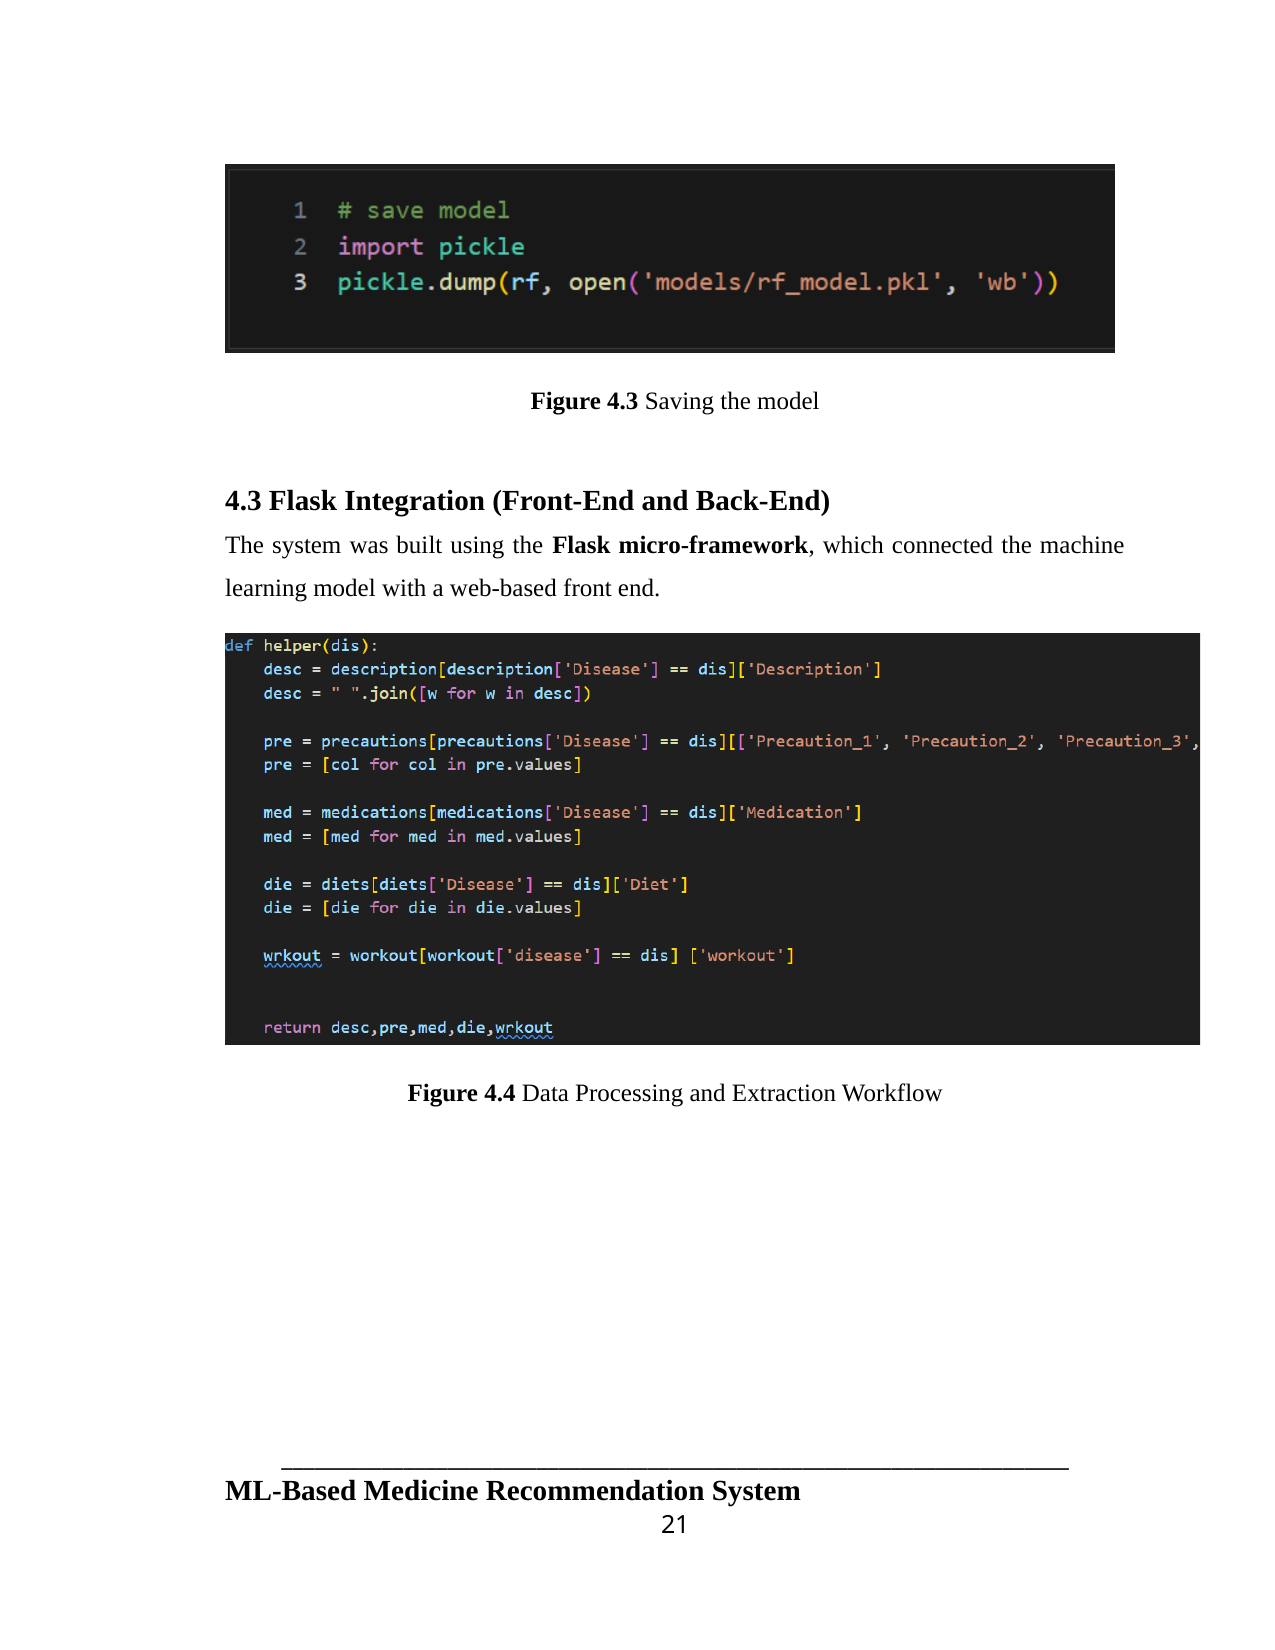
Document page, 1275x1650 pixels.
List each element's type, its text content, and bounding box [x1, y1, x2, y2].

subtitle Figure 4.4 Data Processing and Extraction Workflow [225, 1078, 1125, 1107]
subtitle Figure 4.3 Saving the model [225, 386, 1125, 415]
picture [225, 633, 1200, 1045]
subtitle 4.3 Flask Integration (Front-End and Back-End) [225, 483, 1125, 517]
picture [225, 164, 1115, 353]
text The system was built using the Flask micro-framework, which connected the machine learning model with a web-based front end. [225, 530, 1125, 602]
